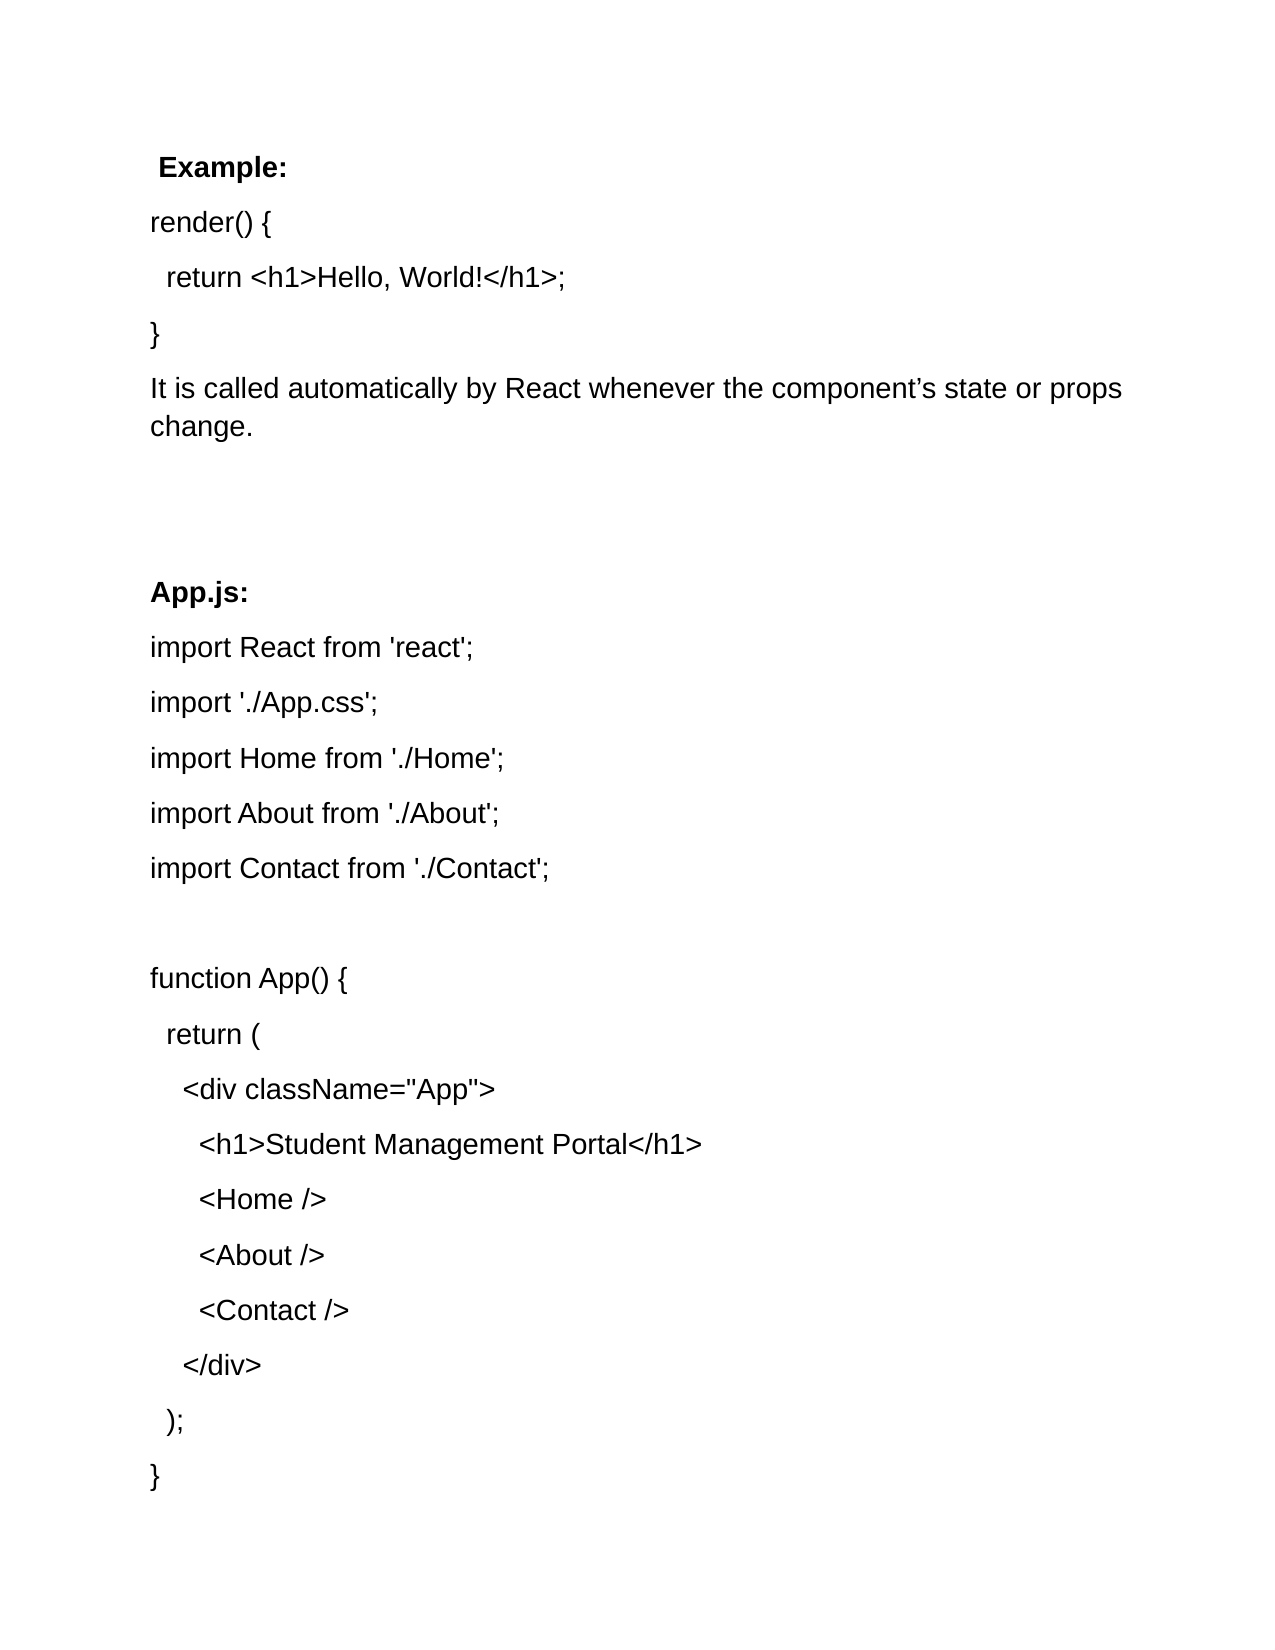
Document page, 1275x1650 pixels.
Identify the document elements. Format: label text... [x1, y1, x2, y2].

text import './App.css'; [150, 685, 1125, 719]
text return ( [150, 1017, 1125, 1050]
text <div className="App"> [150, 1072, 1125, 1105]
text <h1>Student Management Portal</h1> [150, 1127, 1125, 1161]
text </div> [150, 1348, 1125, 1381]
text import Contact from './Contact'; [150, 851, 1125, 884]
text } [150, 316, 1125, 349]
text import React from 'react'; [150, 630, 1125, 664]
text render() { [150, 205, 1125, 239]
text Example: [150, 150, 1125, 183]
text function App() { [150, 961, 1125, 995]
text return <h1>Hello, World!</h1>; [150, 260, 1125, 294]
text import About from './About'; [150, 796, 1125, 829]
text ); [150, 1403, 1125, 1437]
text App.js: [150, 575, 1125, 608]
text <About /> [150, 1237, 1125, 1271]
text } [150, 1458, 1125, 1492]
text import Home from './Home'; [150, 741, 1125, 774]
text It is called automatically by React whenever the component’s state or props change. [150, 371, 1125, 443]
text <Home /> [150, 1182, 1125, 1216]
text <Contact /> [150, 1293, 1125, 1326]
